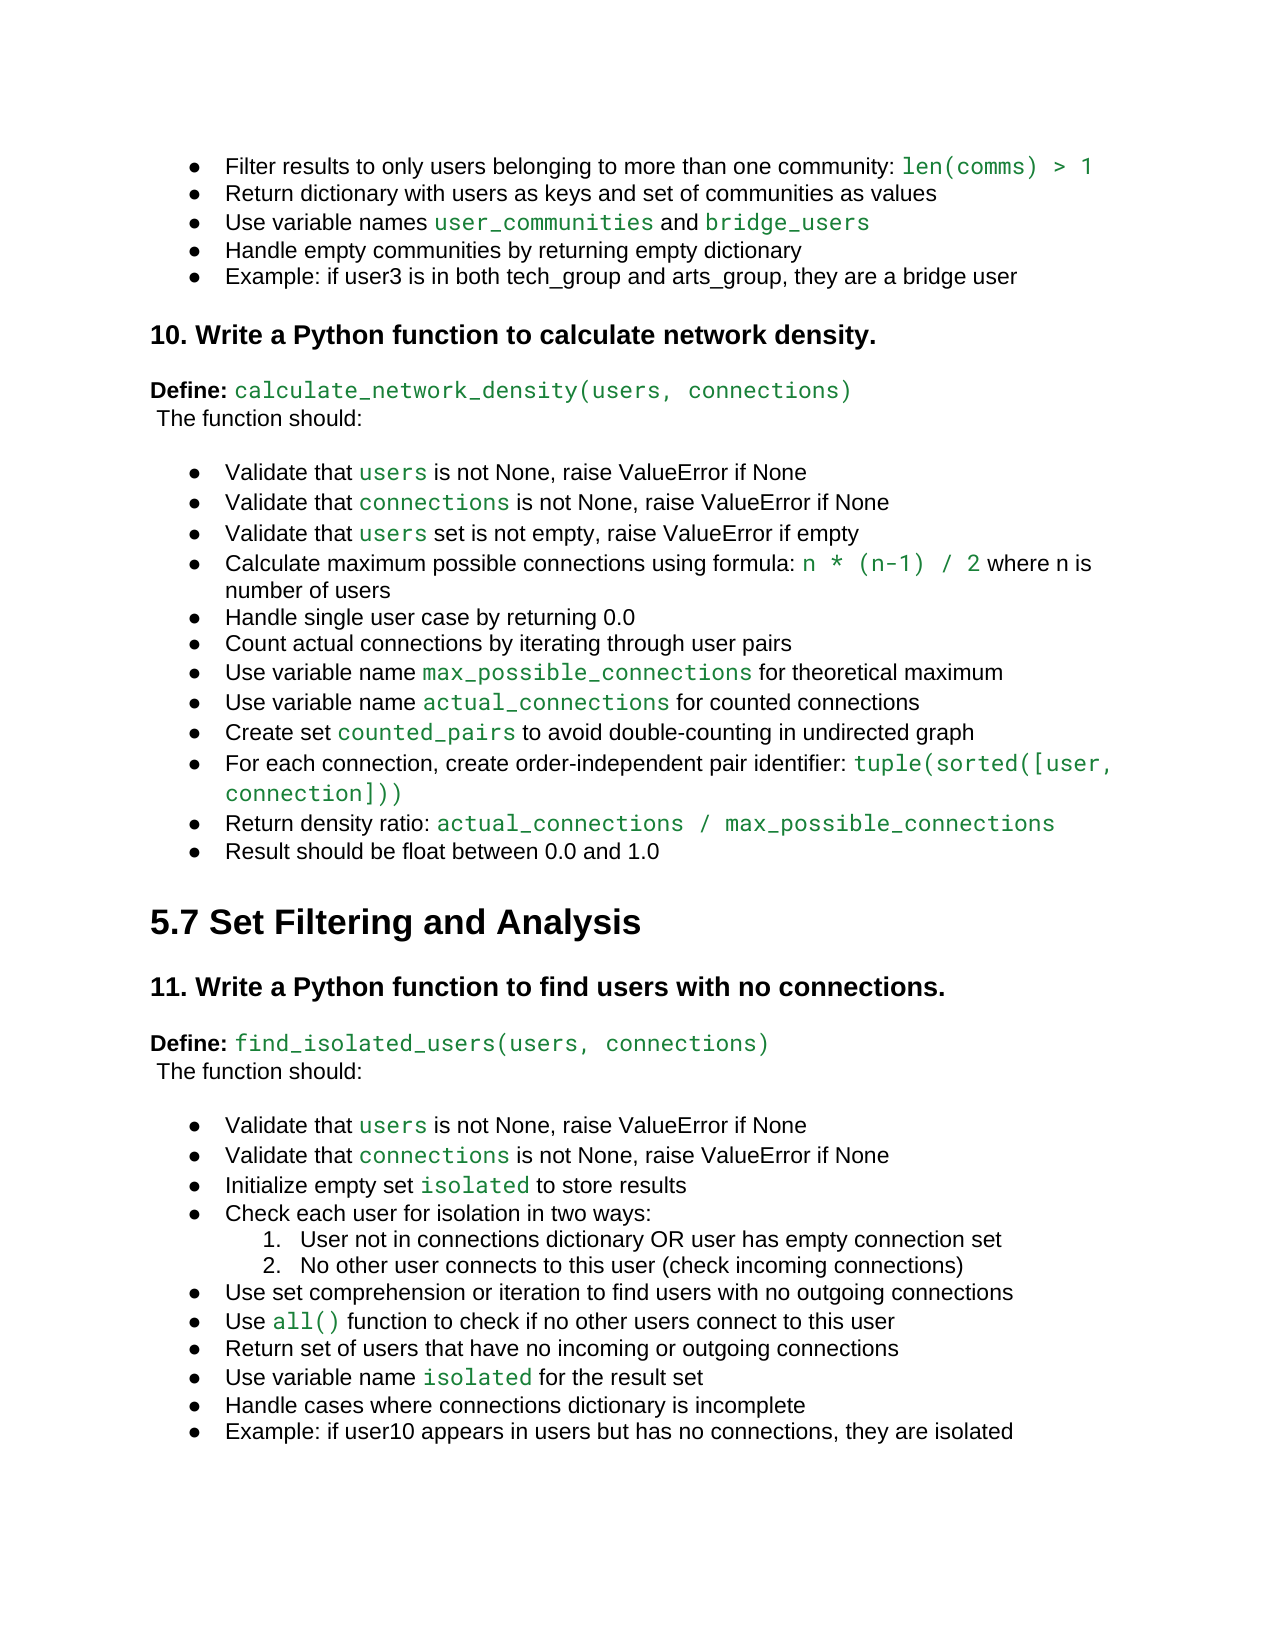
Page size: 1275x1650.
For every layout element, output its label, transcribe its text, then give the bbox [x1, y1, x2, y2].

list Validate that connections is not None, raise ValueError if None [187, 487, 1125, 517]
list Initialize empty set isolated to store results [187, 1169, 1125, 1200]
list Validate that users is not None, raise ValueError if None [187, 1109, 1125, 1139]
list Calculate maximum possible connections using formula: n * (n-1) / 2 where n is number of users [187, 547, 1125, 604]
list Example: if user3 is in both tech_group and arts_group, they are a bridge user [187, 263, 1125, 289]
text Define: find_isolated_users(users, connections) The function should: [150, 1028, 1125, 1084]
list Handle empty communities by returning empty dictionary [187, 237, 1125, 263]
list Check each user for isolation in two ways: [187, 1200, 1125, 1226]
list Use variable name max_possible_connections for theoretical maximum [187, 656, 1125, 687]
list Use variable name isolated for the result set [187, 1362, 1125, 1392]
list Use variable names user_communities and bridge_users [187, 207, 1125, 237]
list Filter results to only users belonging to more than one community: len(comms) > 1 [187, 150, 1125, 180]
text Define: calculate_network_density(users, connections) The function should: [150, 375, 1125, 431]
list Handle single user case by returning 0.0 [187, 604, 1125, 630]
list Return set of users that have no incoming or outgoing connections [187, 1335, 1125, 1362]
list Validate that users is not None, raise ValueError if None [187, 456, 1125, 487]
list Handle cases where connections dictionary is incomplete [187, 1392, 1125, 1418]
list Return density ratio: actual_connections / max_possible_connections [187, 807, 1125, 838]
list Use variable name actual_connections for counted connections [187, 687, 1125, 717]
list Return dictionary with users as keys and set of communities as values [187, 180, 1125, 207]
list Result should be float between 0.0 and 1.0 [187, 838, 1125, 864]
subtitle 5.7 Set Filtering and Analysis [150, 901, 1125, 942]
list Create set counted_pairs to avoid double-counting in undirected graph [187, 717, 1125, 747]
list Example: if user10 appears in users but has no connections, they are isolated [187, 1418, 1125, 1445]
list Count actual connections by iterating through user pairs [187, 630, 1125, 656]
list Use all() function to check if no other users connect to this user [187, 1305, 1125, 1335]
list Validate that connections is not None, raise ValueError if None [187, 1139, 1125, 1169]
subtitle 10. Write a Python function to calculate network density. [150, 319, 1125, 350]
list User not in connections dictionary OR user has empty connection set [262, 1226, 1125, 1252]
list No other user connects to this user (check incoming connections) [262, 1252, 1125, 1279]
subtitle 11. Write a Python function to find users with no connections. [150, 971, 1125, 1003]
list For each connection, create order-independent pair identifier: tuple(sorted([user, connection])) [187, 747, 1125, 807]
list Validate that users set is not empty, raise ValueError if empty [187, 517, 1125, 547]
list Use set comprehension or iteration to find users with no outgoing connections [187, 1279, 1125, 1305]
